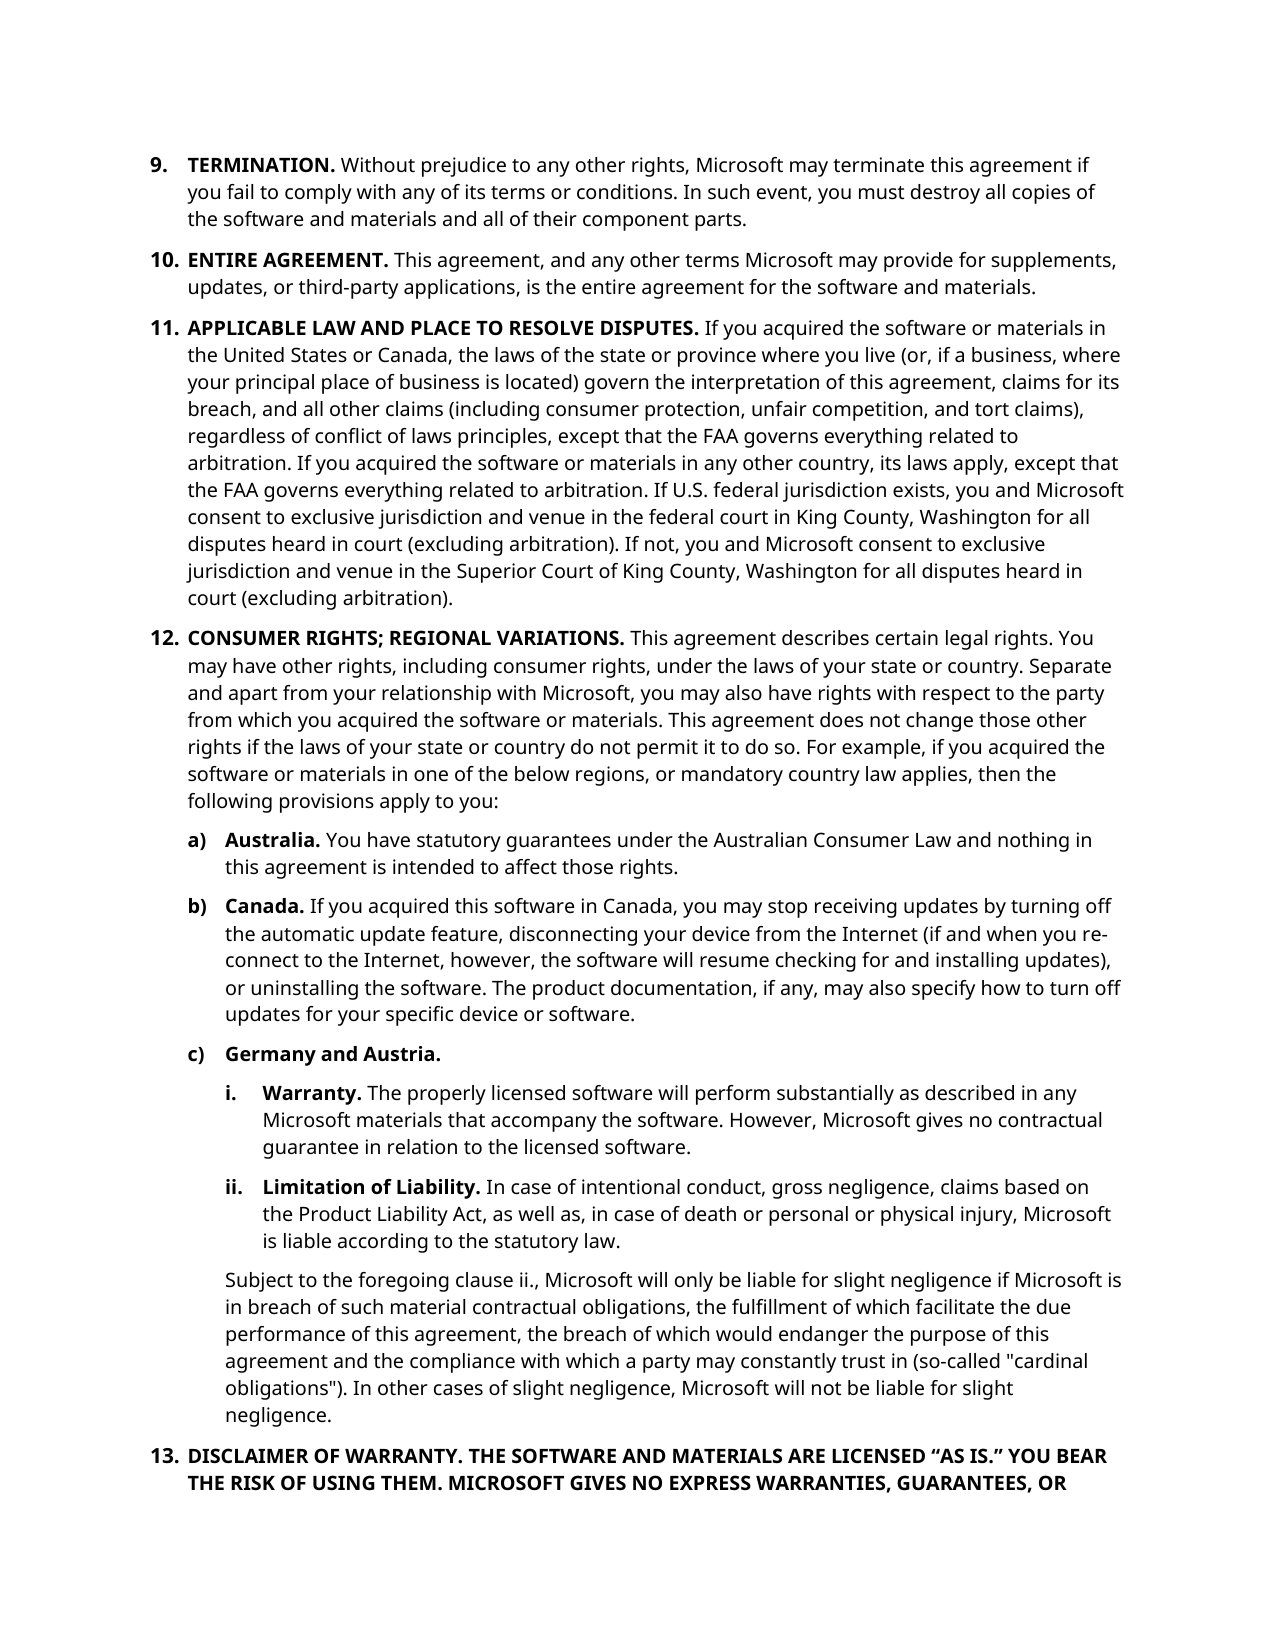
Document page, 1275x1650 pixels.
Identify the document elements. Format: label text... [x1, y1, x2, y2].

subtitle TERMINATION. Without prejudice to any other rights, Microsoft may terminate this agreement if you fail to comply with any of its terms or conditions. In such event, you must destroy all copies of the software and materials and all of their component parts. [150, 150, 1125, 232]
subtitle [150, 1441, 1125, 1496]
text ii. Limitation of Liability. In case of intentional conduct, gross negligence, claims based on the Product Liability Act, as well as, in case of death or personal or physical injury, Microsoft is liable according to the statutory law. [225, 1173, 1125, 1254]
list Canada. If you acquired this software in Canada, you may stop receiving updates by turning off the automatic update feature, disconnecting your device from the Internet (if and when you re-connect to the Internet, however, the software will resume checking for and installing updates), or uninstalling the software. The product documentation, if any, may also specify how to turn off updates for your specific device or software. [187, 893, 1125, 1028]
list Germany and Austria. [187, 1040, 1125, 1067]
text i. Warranty. The properly licensed software will perform substantially as described in any Microsoft materials that accompany the software. However, Microsoft gives no contractual guarantee in relation to the licensed software. [225, 1080, 1125, 1161]
subtitle Subject to the foregoing clause ii., Microsoft will only be liable for slight negligence if Microsoft is in breach of such material contractual obligations, the fulfillment of which facilitate the due performance of this agreement, the breach of which would endanger the purpose of this agreement and the compliance with which a party may constantly trust in (so-called "cardinal obligations"). In other cases of slight negligence, Microsoft will not be liable for slight negligence. [225, 1267, 1125, 1428]
subtitle ENTIRE AGREEMENT. This agreement, and any other terms Microsoft may provide for supplements, updates, or third-party applications, is the entire agreement for the software and materials. [150, 245, 1125, 300]
subtitle CONSUMER RIGHTS; REGIONAL VARIATIONS. This agreement describes certain legal rights. You may have other rights, including consumer rights, under the laws of your state or country. Separate and apart from your relationship with Microsoft, you may also have rights with respect to the party from which you acquired the software or materials. This agreement does not change those other rights if the laws of your state or country do not permit it to do so. For example, if you acquired the software or materials in one of the below regions, or mandatory country law applies, then the following provisions apply to you: [150, 623, 1125, 814]
subtitle APPLICABLE LAW AND PLACE TO RESOLVE DISPUTES. If you acquired the software or materials in the United States or Canada, the laws of the state or province where you live (or, if a business, where your principal place of business is located) govern the interpretation of this agreement, claims for its breach, and all other claims (including consumer protection, unfair competition, and tort claims), regardless of conflict of laws principles, except that the FAA governs everything related to arbitration. If you acquired the software or materials in any other country, its laws apply, except that the FAA governs everything related to arbitration. If U.S. federal jurisdiction exists, you and Microsoft consent to exclusive jurisdiction and venue in the federal court in King County, Washington for all disputes heard in court (excluding arbitration). If not, you and Microsoft consent to exclusive jurisdiction and venue in the Superior Court of King County, Washington for all disputes heard in court (excluding arbitration). [150, 313, 1125, 611]
list Australia. You have statutory guarantees under the Australian Consumer Law and nothing in this agreement is intended to affect those rights. [187, 826, 1125, 880]
